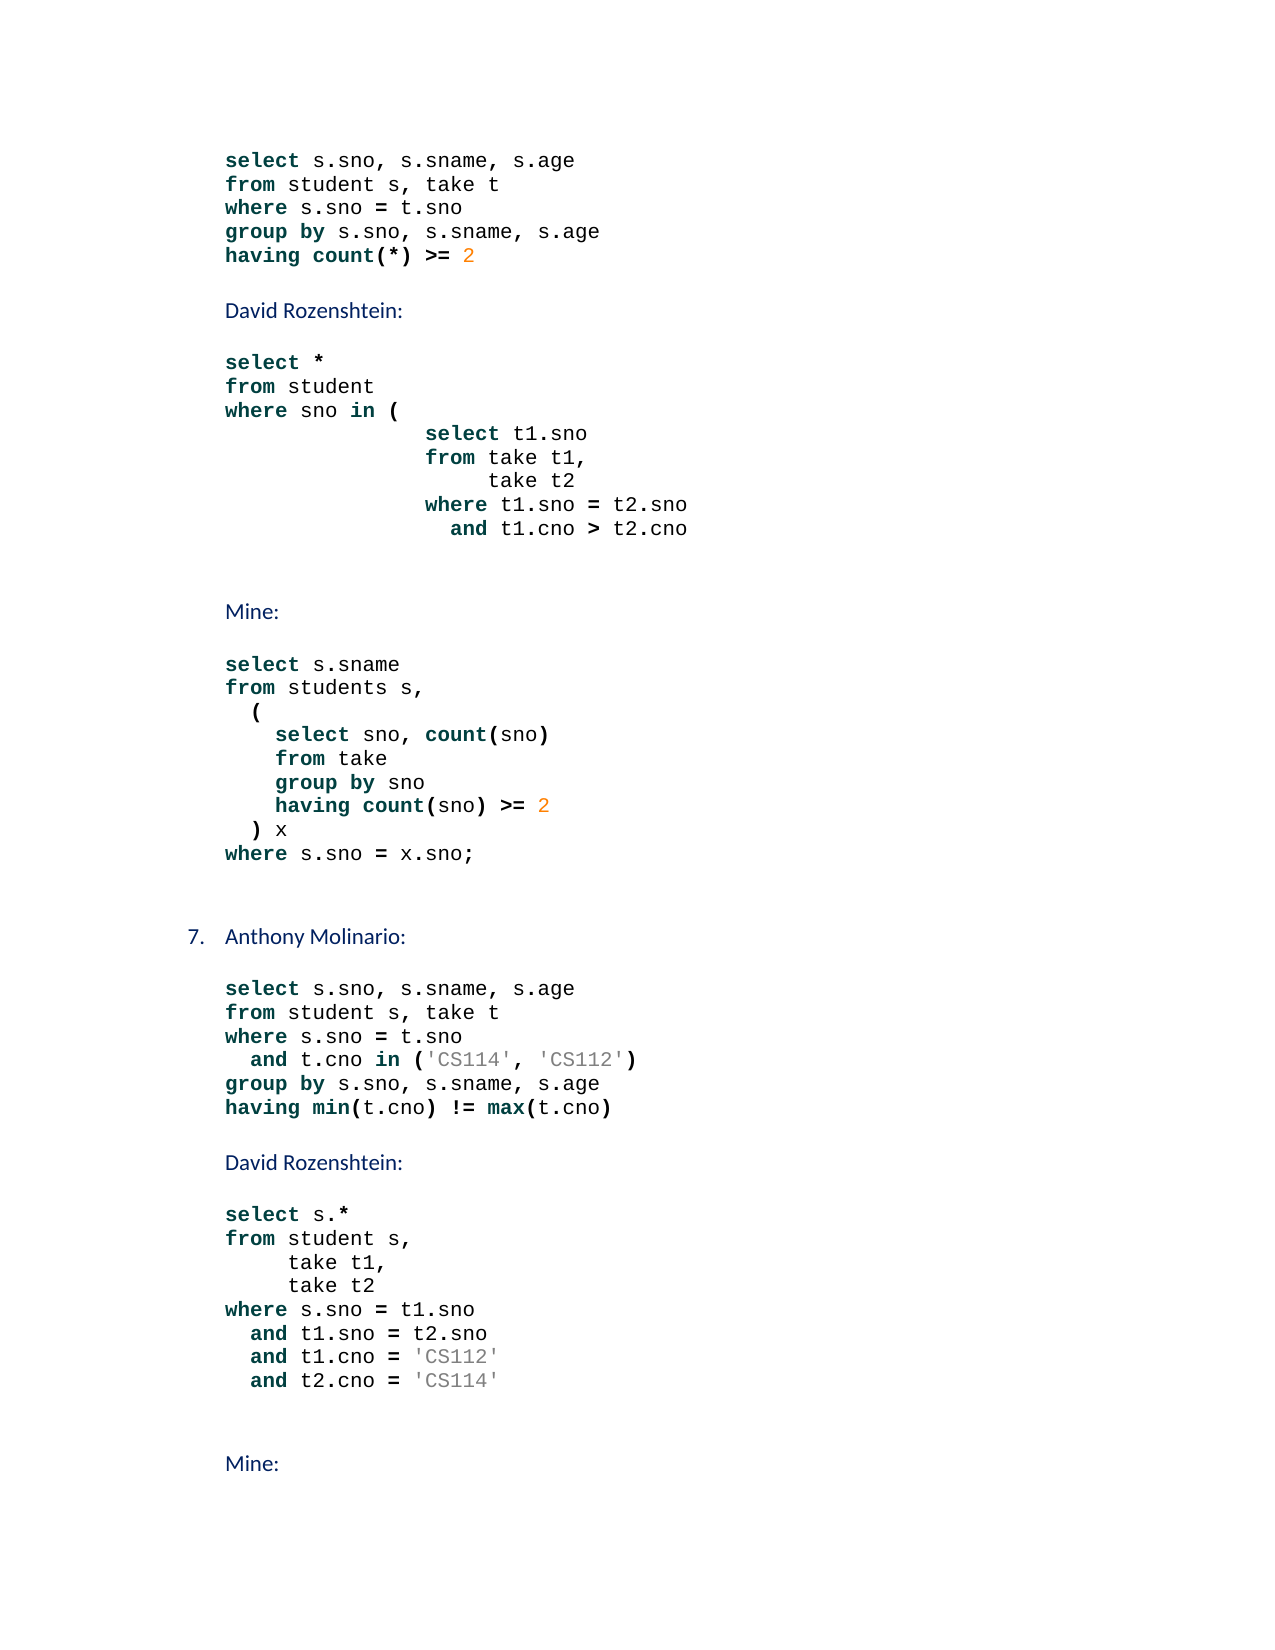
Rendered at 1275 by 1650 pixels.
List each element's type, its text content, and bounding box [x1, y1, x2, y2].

text and t1.cno > t2.cno [225, 518, 1125, 541]
list Mine: [225, 1449, 1125, 1478]
list Mine: [225, 597, 1125, 626]
text from take [225, 748, 1125, 772]
text select t1.sno [225, 423, 1125, 447]
text take t2 [225, 1275, 1125, 1299]
text select sno, count(sno) [225, 724, 1125, 748]
text having min(t.cno) != max(t.cno) [225, 1097, 1125, 1120]
text where s.sno = t.sno [225, 1026, 1125, 1049]
text from students s, [225, 677, 1125, 701]
text select s.sname [225, 653, 1125, 677]
text group by s.sno, s.sname, s.age [225, 221, 1125, 244]
text from student s, take t [225, 174, 1125, 197]
text ( [225, 701, 1125, 724]
text take t1, [225, 1252, 1125, 1275]
text having count(sno) >= 2 [225, 795, 1125, 819]
text where s.sno = t1.sno [225, 1299, 1125, 1323]
text where s.sno = t.sno [225, 197, 1125, 221]
text having count(*) >= 2 [225, 244, 1125, 268]
text and t1.cno = 'CS112' [225, 1346, 1125, 1370]
text and t1.sno = t2.sno [225, 1323, 1125, 1346]
text ) x [225, 819, 1125, 843]
text from student [225, 376, 1125, 399]
text select s.sno, s.sname, s.age [225, 978, 1125, 1002]
list David Rozenshtein: [225, 296, 1125, 324]
text where sno in ( [225, 399, 1125, 423]
text select s.* [225, 1204, 1125, 1228]
text take t2 [225, 471, 1125, 494]
text from student s, [225, 1228, 1125, 1252]
text and t.cno in ('CS114', 'CS112') [225, 1049, 1125, 1073]
text select s.sno, s.sname, s.age [225, 150, 1125, 174]
text from take t1, [225, 447, 1125, 471]
text select * [225, 352, 1125, 376]
text group by sno [225, 772, 1125, 795]
text and t2.cno = 'CS114' [225, 1370, 1125, 1393]
text group by s.sno, s.sname, s.age [225, 1073, 1125, 1097]
list David Rozenshtein: [225, 1148, 1125, 1176]
text from student s, take t [225, 1002, 1125, 1026]
text where t1.sno = t2.sno [225, 494, 1125, 518]
text where s.sno = x.sno; [225, 843, 1125, 866]
list Anthony Molinario: [187, 922, 1125, 950]
